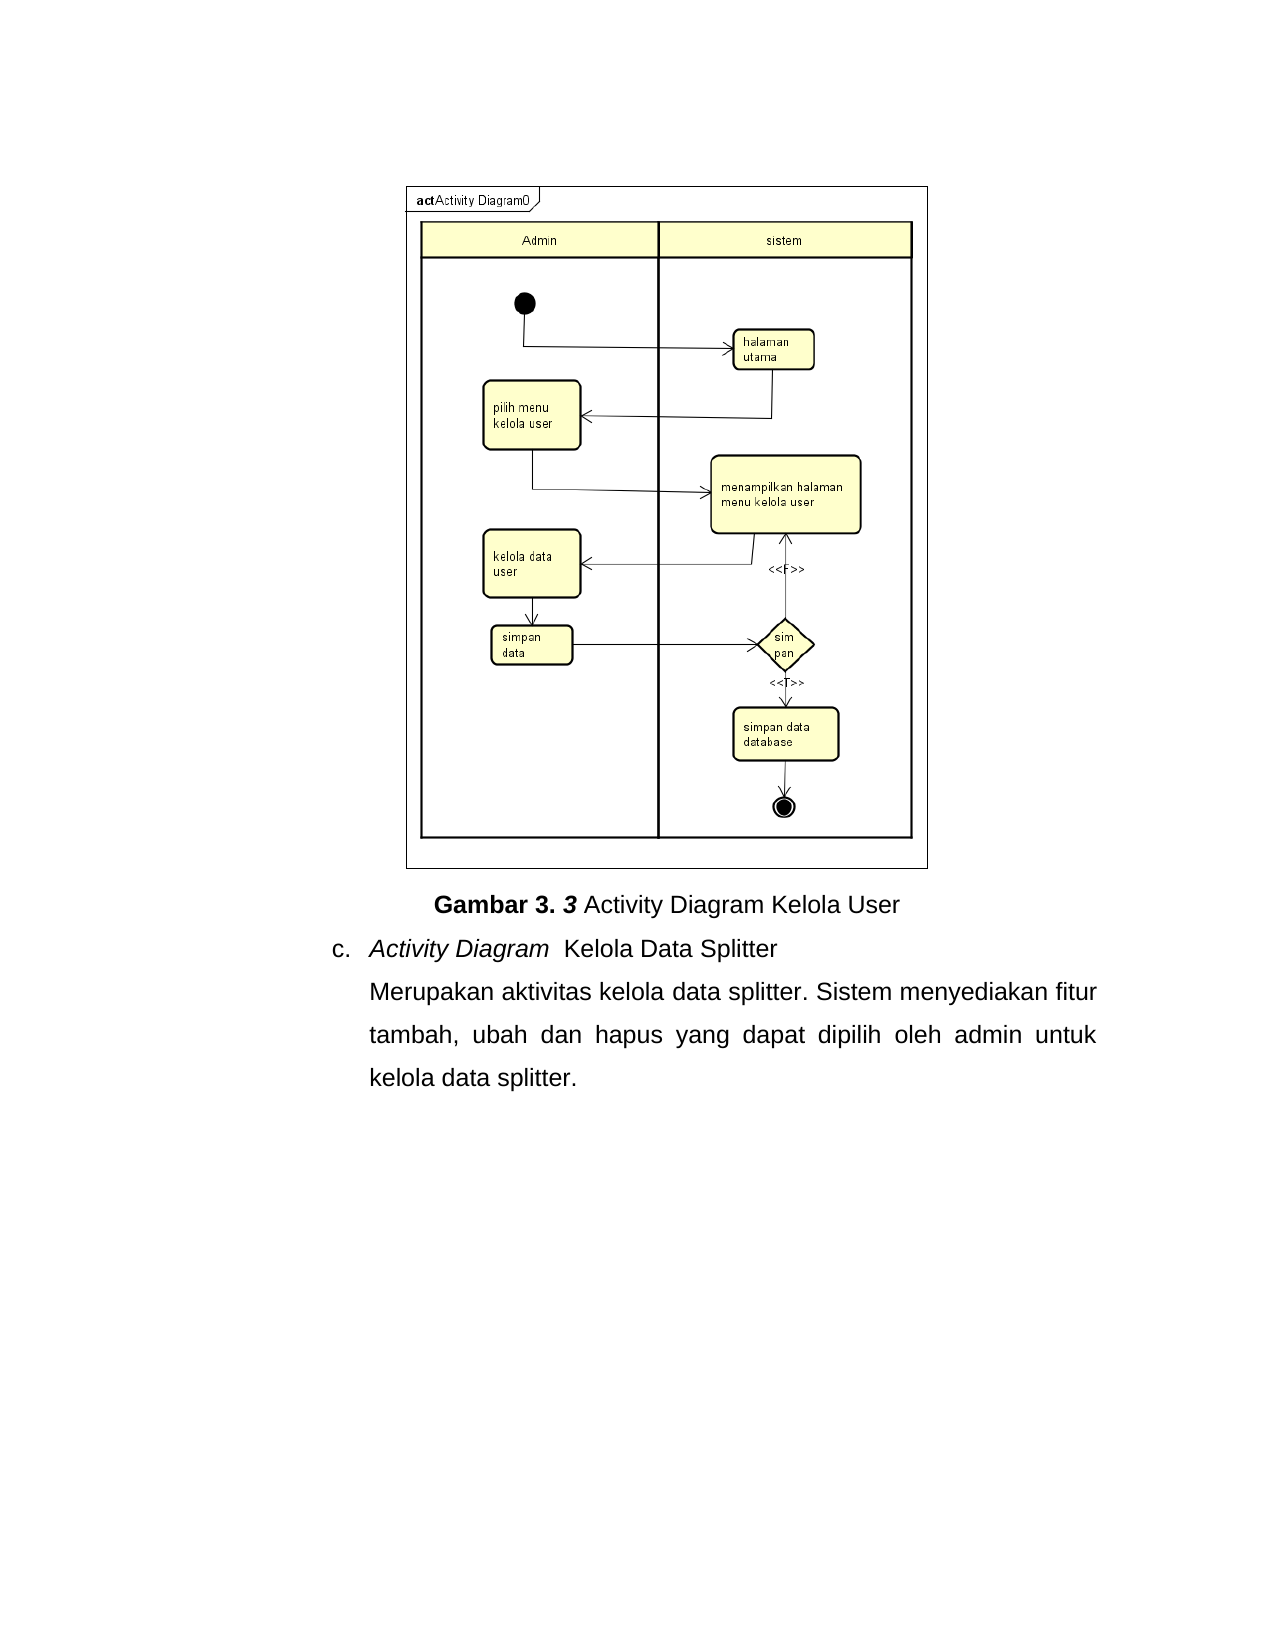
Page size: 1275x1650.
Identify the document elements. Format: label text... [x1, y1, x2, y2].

picture [401, 177, 933, 877]
text Gambar 3. 3 Activity Diagram Kelola User [236, 891, 1098, 919]
list Activity Diagram Kelola Data Splitter [332, 934, 1098, 962]
text Merupakan aktivitas kelola data splitter. Sistem menyediakan fitur tambah, ubah dan hapus yang dapat dipilih oleh admin untuk kelola data splitter. [369, 977, 1098, 1092]
